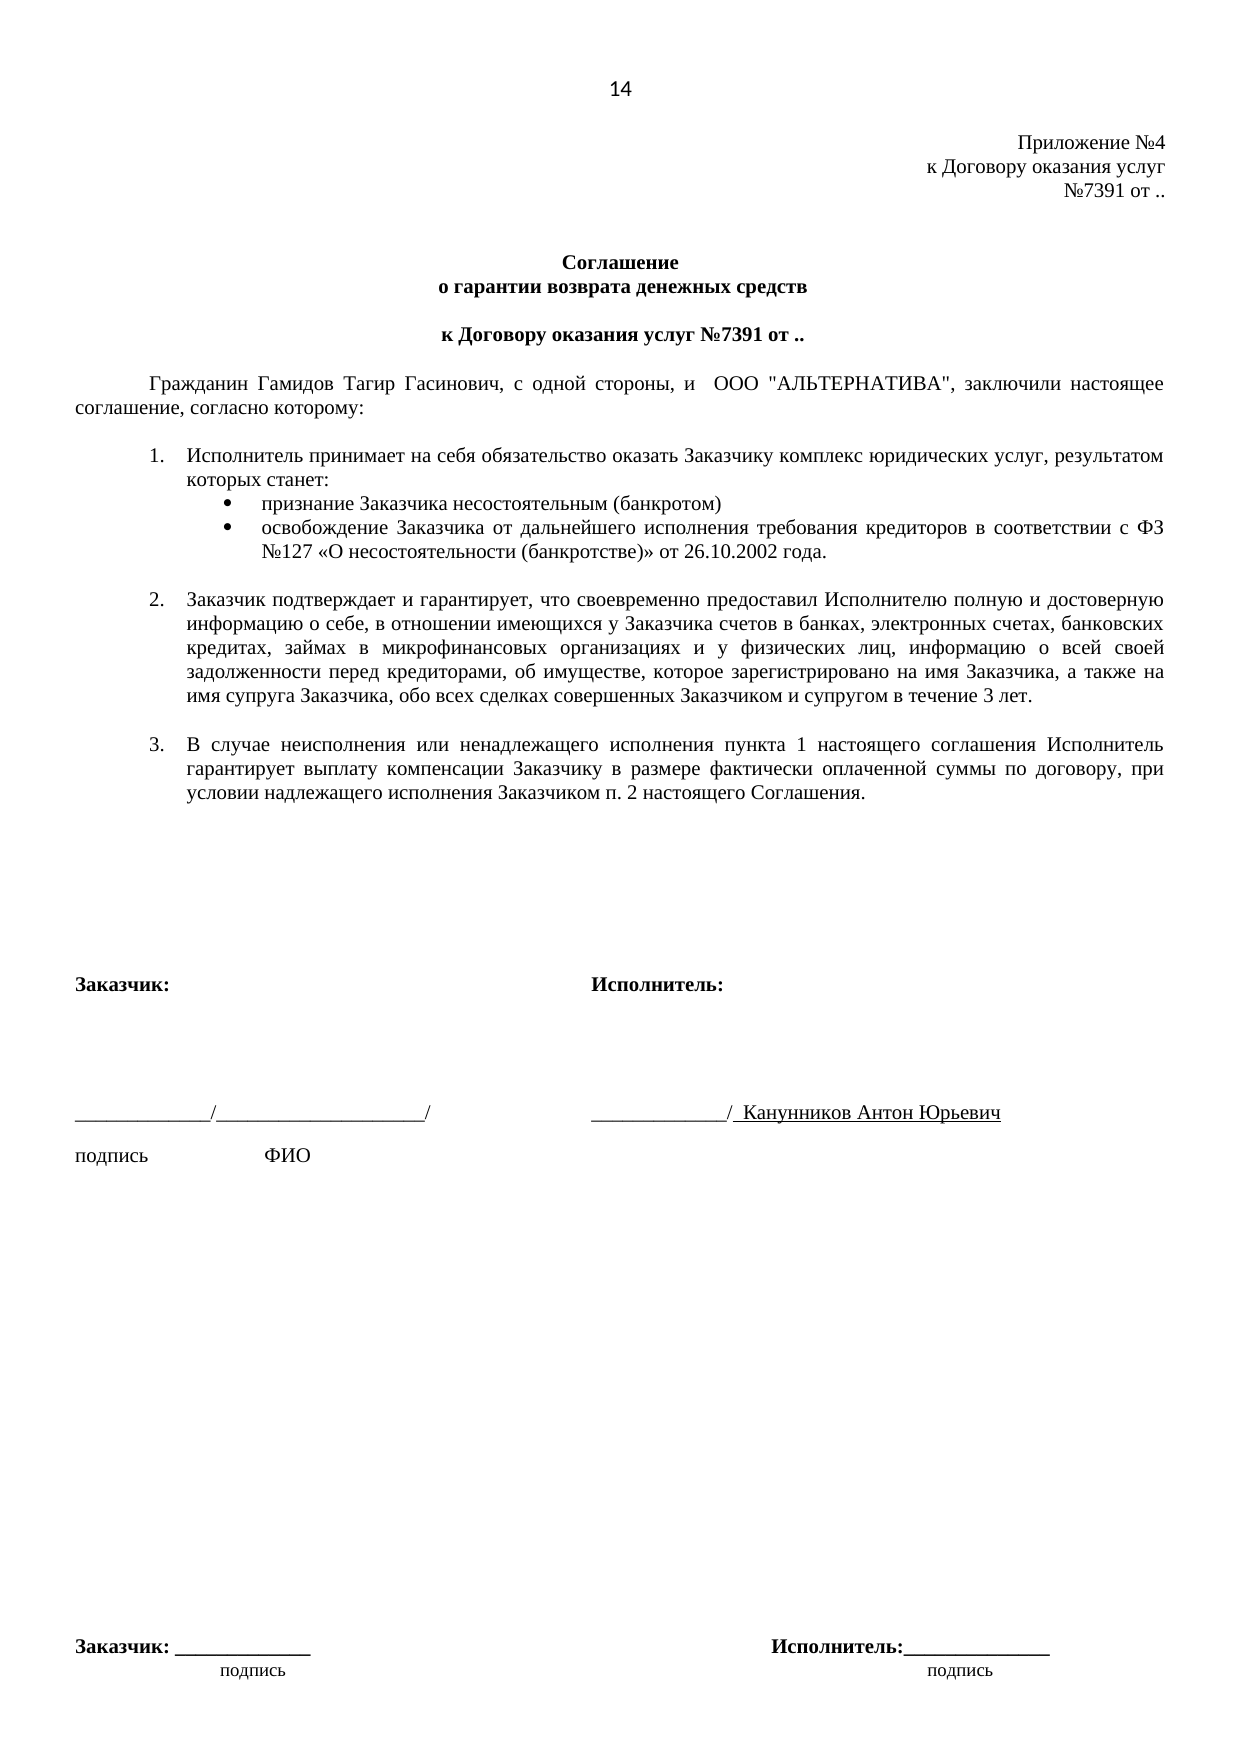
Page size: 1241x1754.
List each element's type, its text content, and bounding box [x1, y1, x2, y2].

text Гражданин Гамидов Тагир Гасинович, с одной стороны, и ООО "АЛЬТЕРНАТИВА", заключили настоящее соглашение, согласно которому: [75, 371, 1165, 419]
text подпись ФИО [75, 1142, 1165, 1167]
text Приложение №4 [75, 130, 1165, 154]
text о гарантии возврата денежных средств [75, 274, 1165, 298]
text _____________/____________________/ _____________/ Канунников Антон Юрьевич [75, 1100, 1165, 1124]
text Заказчик: Исполнитель: [75, 972, 1165, 996]
list Заказчик подтверждает и гарантирует, что своевременно предоставил Исполнителю полную и достоверную информацию о себе, в отношении имеющихся у Заказчика счетов в банках, электронных счетах, банковских кредитах, займах в микрофинансовых организациях и у физических лиц, информацию о всей своей задолженности перед кредиторами, об имуществе, которое зарегистрировано на имя Заказчика, а также на имя супруга Заказчика, обо всех сделках совершенных Заказчиком и супругом в течение 3 лет. [149, 587, 1165, 707]
text №7391 от .. [666, 178, 1165, 202]
list признание Заказчика несостоятельным (банкротом) [224, 491, 1165, 515]
text Соглашение [75, 250, 1165, 274]
list В случае неисполнения или ненадлежащего исполнения пункта 1 настоящего соглашения Исполнитель гарантирует выплату компенсации Заказчику в размере фактически оплаченной суммы по договору, при условии надлежащего исполнения Заказчиком п. 2 настоящего Соглашения. [149, 731, 1165, 804]
list освобождение Заказчика от дальнейшего исполнения требования кредиторов в соответствии с ФЗ №127 «О несостоятельности (банкротстве)» от 26.10.2002 года. [224, 515, 1165, 563]
list Исполнитель принимает на себя обязательство оказать Заказчику комплекс юридических услуг, результатом которых станет: [149, 443, 1165, 491]
text к Договору оказания услуг [666, 154, 1165, 178]
text к Договору оказания услуг №7391 от .. [75, 322, 1165, 346]
